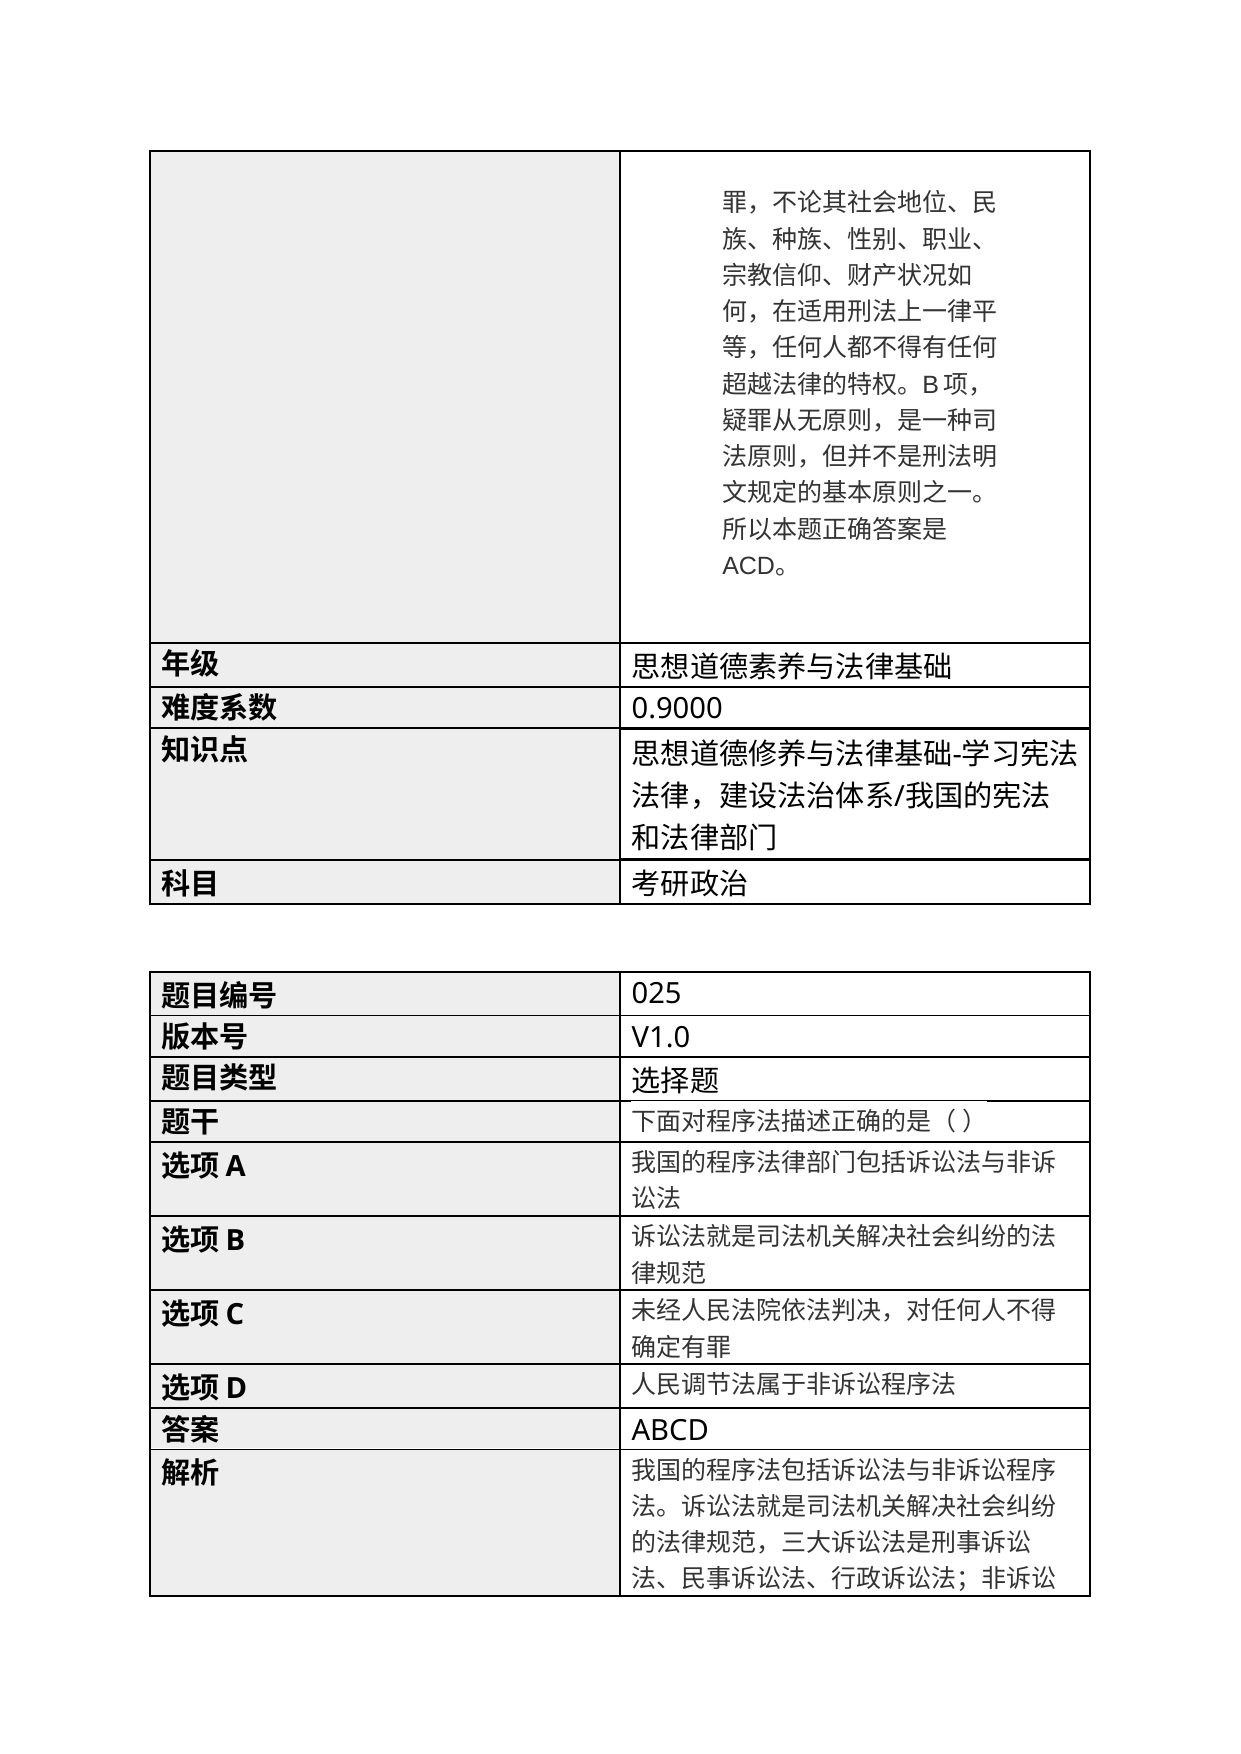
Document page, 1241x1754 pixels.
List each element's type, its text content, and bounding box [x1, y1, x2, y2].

table_cell 下面对程序法描述正确的是（ ） [621, 1102, 1089, 1141]
table_cell 0.9000 [621, 688, 1089, 727]
table_cell 知识点 [151, 729, 619, 859]
table_cell 选项B [151, 1217, 619, 1289]
table_cell [621, 730, 1089, 858]
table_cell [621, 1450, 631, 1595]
table_cell 年级 [151, 644, 619, 686]
table_cell 难度系数 [151, 688, 619, 727]
table_cell 诉讼法就是司法机关解决社会纠纷的法律规范 [706, 1217, 1089, 1289]
table_cell 选择题 [621, 1058, 1089, 1100]
table_cell 解析 [151, 152, 619, 642]
table_cell ABCD [621, 1409, 1089, 1448]
table_cell 科目 [151, 861, 619, 903]
table_cell 版本号 [151, 1016, 619, 1056]
table_cell 人民调节法属于非诉讼程序法 [621, 1365, 1089, 1407]
table_cell 思想道德素养与法律基础 [621, 644, 1089, 686]
table_cell 选项A [151, 1143, 619, 1215]
table_cell 考研政治 [621, 861, 1089, 903]
table_header 题目编号 [151, 973, 619, 1015]
table_cell 选项C [151, 1291, 619, 1363]
table_cell 题干 [151, 1102, 619, 1141]
table_cell 选项D [151, 1365, 619, 1407]
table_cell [621, 152, 1089, 642]
table_cell 解析 [151, 1450, 619, 1595]
table_cell 答案 [151, 1409, 619, 1448]
table_cell 未经人民法院依法判决，对任何人不得确定有罪 [731, 1291, 1089, 1363]
table_cell 题目类型 [151, 1058, 619, 1100]
table_header 025 [621, 973, 1089, 1015]
table_cell V1.0 [621, 1016, 1089, 1056]
table_cell 我国的程序法律部门包括诉讼法与非诉讼法 [681, 1143, 1089, 1215]
